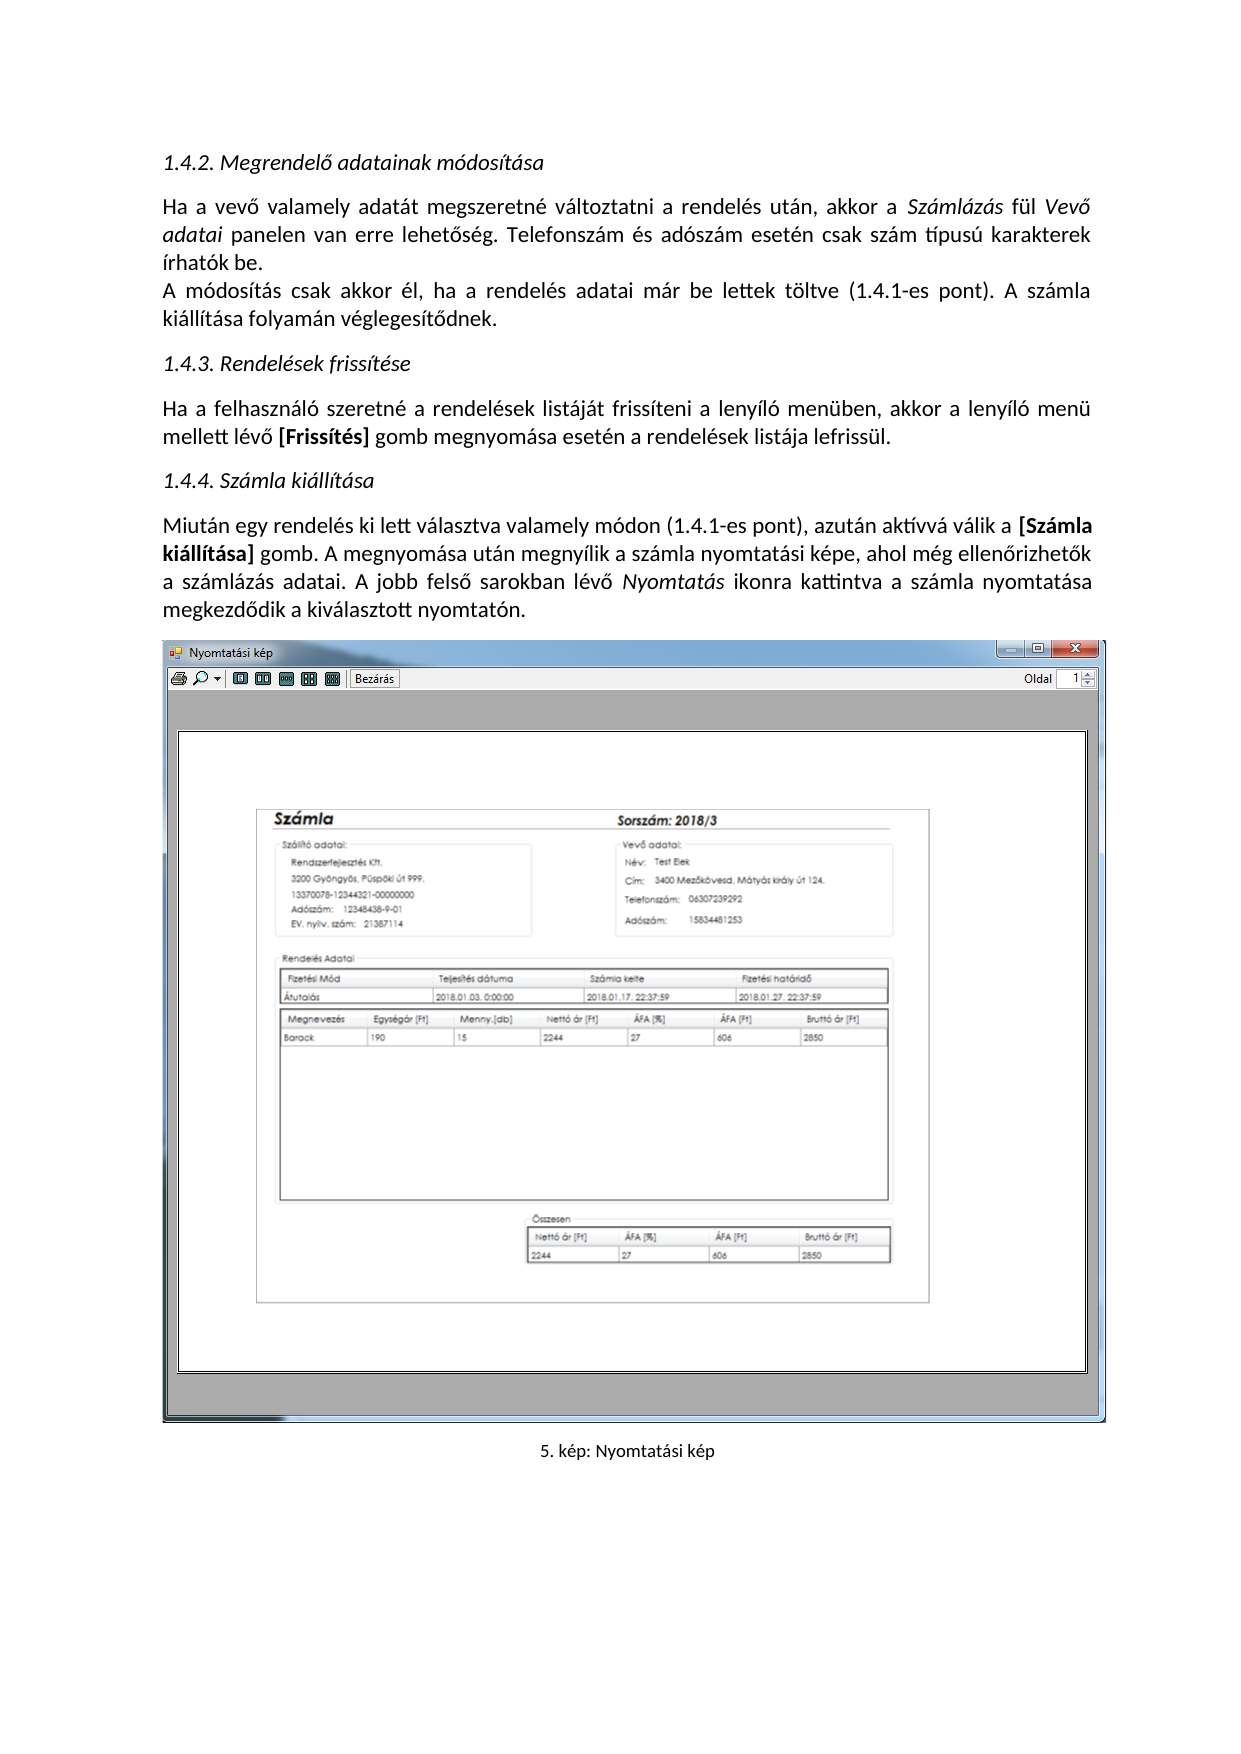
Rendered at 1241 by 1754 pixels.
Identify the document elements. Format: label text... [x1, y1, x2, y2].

text Miután egy rendelés ki lett választva valamely módon (1.4.1-es pont), azután aktívvá válik a [Számla kiállítása] gomb. A megnyomása után megnyílik a számla nyomtatási képe, ahol még ellenőrizhetők a számlázás adatai. A jobb felső sarokban lévő Nyomtatás ikonra kattintva a számla nyomtatása megkezdődik a kiválasztott nyomtatón. [162, 511, 1093, 623]
text 1.4.2. Megrendelő adatainak módosítása [162, 148, 1093, 176]
text 5. kép: Nyomtatási kép [162, 1439, 1093, 1462]
text Ha a vevő valamely adatát megszeretné változtatni a rendelés után, akkor a Számlázás fül Vevő adatai panelen van erre lehetőség. Telefonszám és adószám esetén csak szám típusú karakterek írhatók be. [162, 192, 1093, 276]
text 1.4.4. Számla kiállítása [162, 466, 1093, 494]
picture [162, 640, 1107, 1423]
text 1.4.3. Rendelések frissítése [162, 349, 1093, 377]
text Ha a felhasználó szeretné a rendelések listáját frissíteni a lenyíló menüben, akkor a lenyíló menü mellett lévő [Frissítés] gomb megnyomása esetén a rendelések listája lefrissül. [162, 394, 1093, 450]
text A módosítás csak akkor él, ha a rendelés adatai már be lettek töltve (1.4.1-es pont). A számla kiállítása folyamán véglegesítődnek. [162, 276, 1093, 332]
